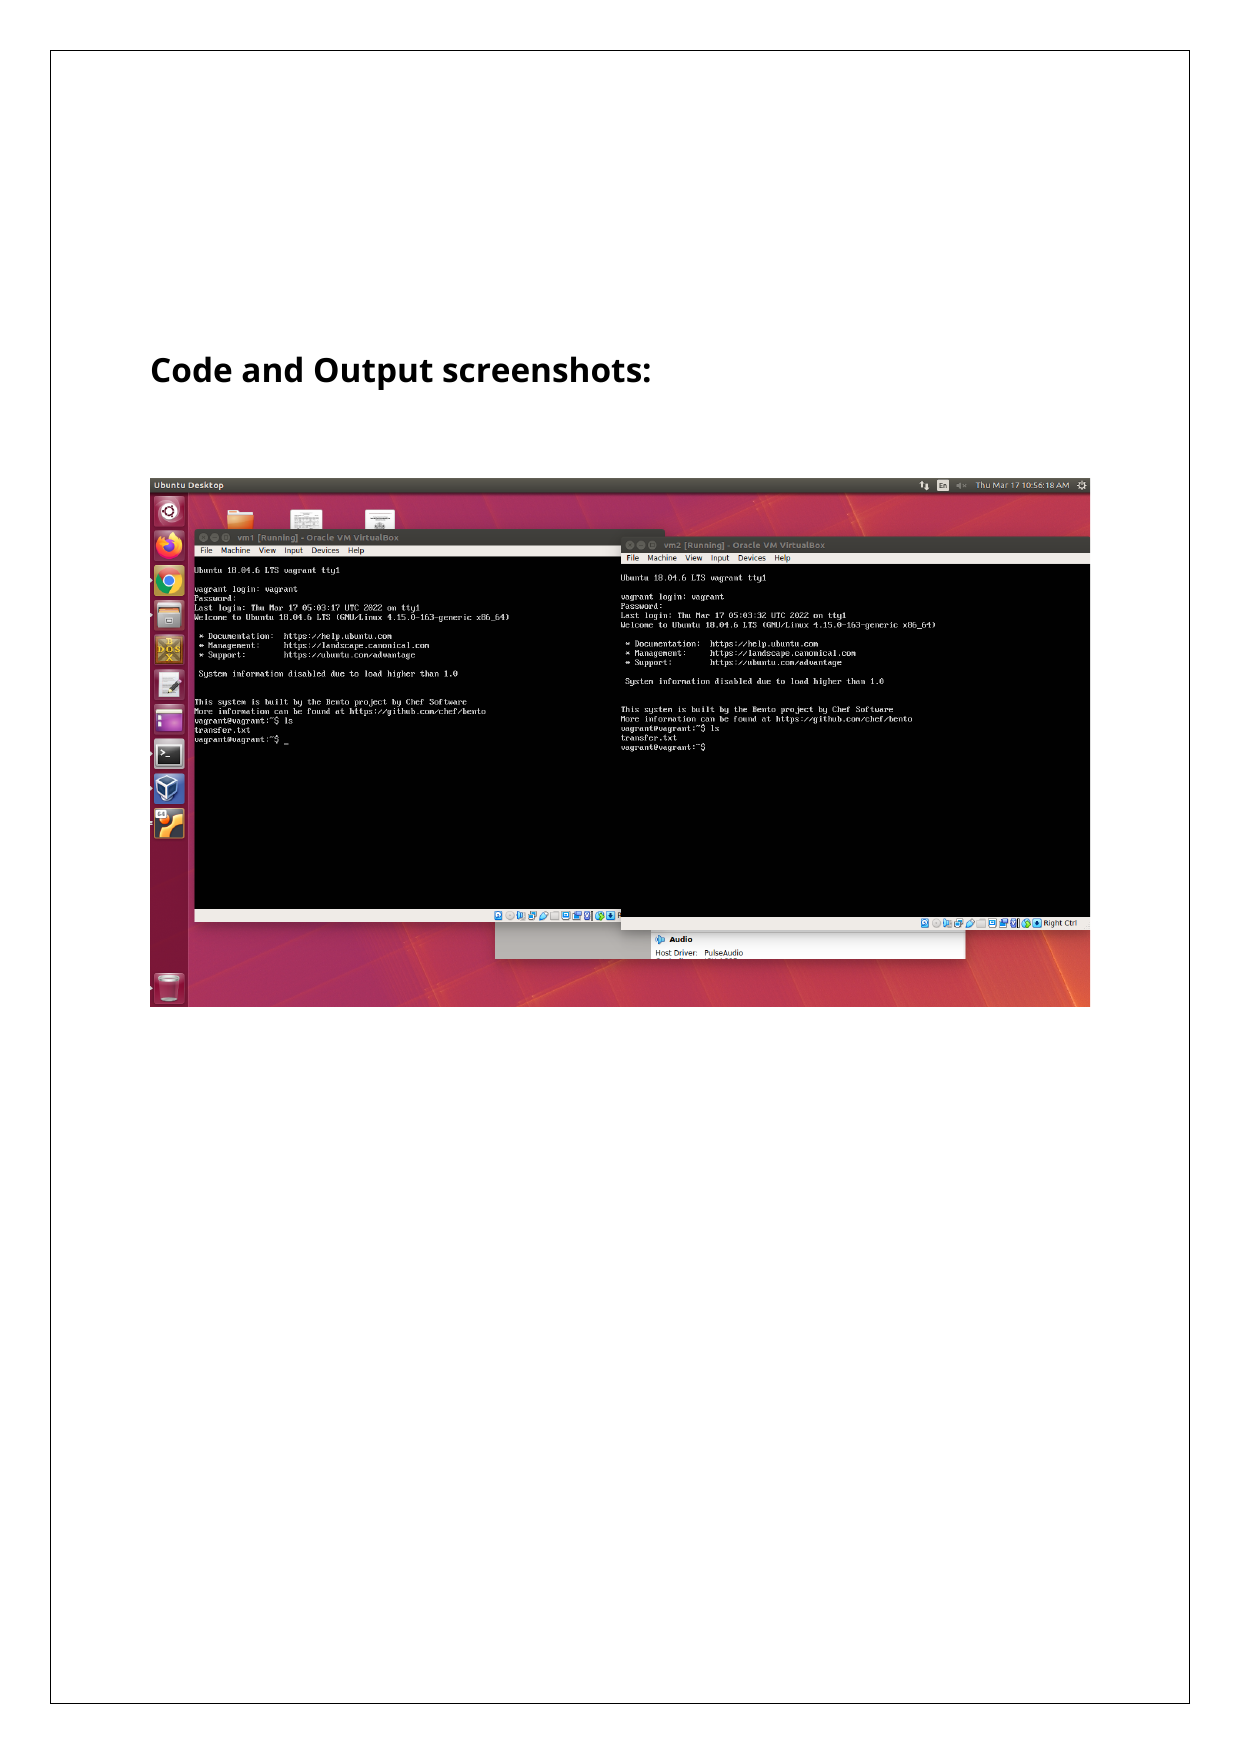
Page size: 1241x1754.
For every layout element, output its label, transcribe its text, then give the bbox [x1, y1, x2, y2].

text Code and Output screenshots: [150, 347, 1090, 392]
picture [150, 478, 1091, 1007]
